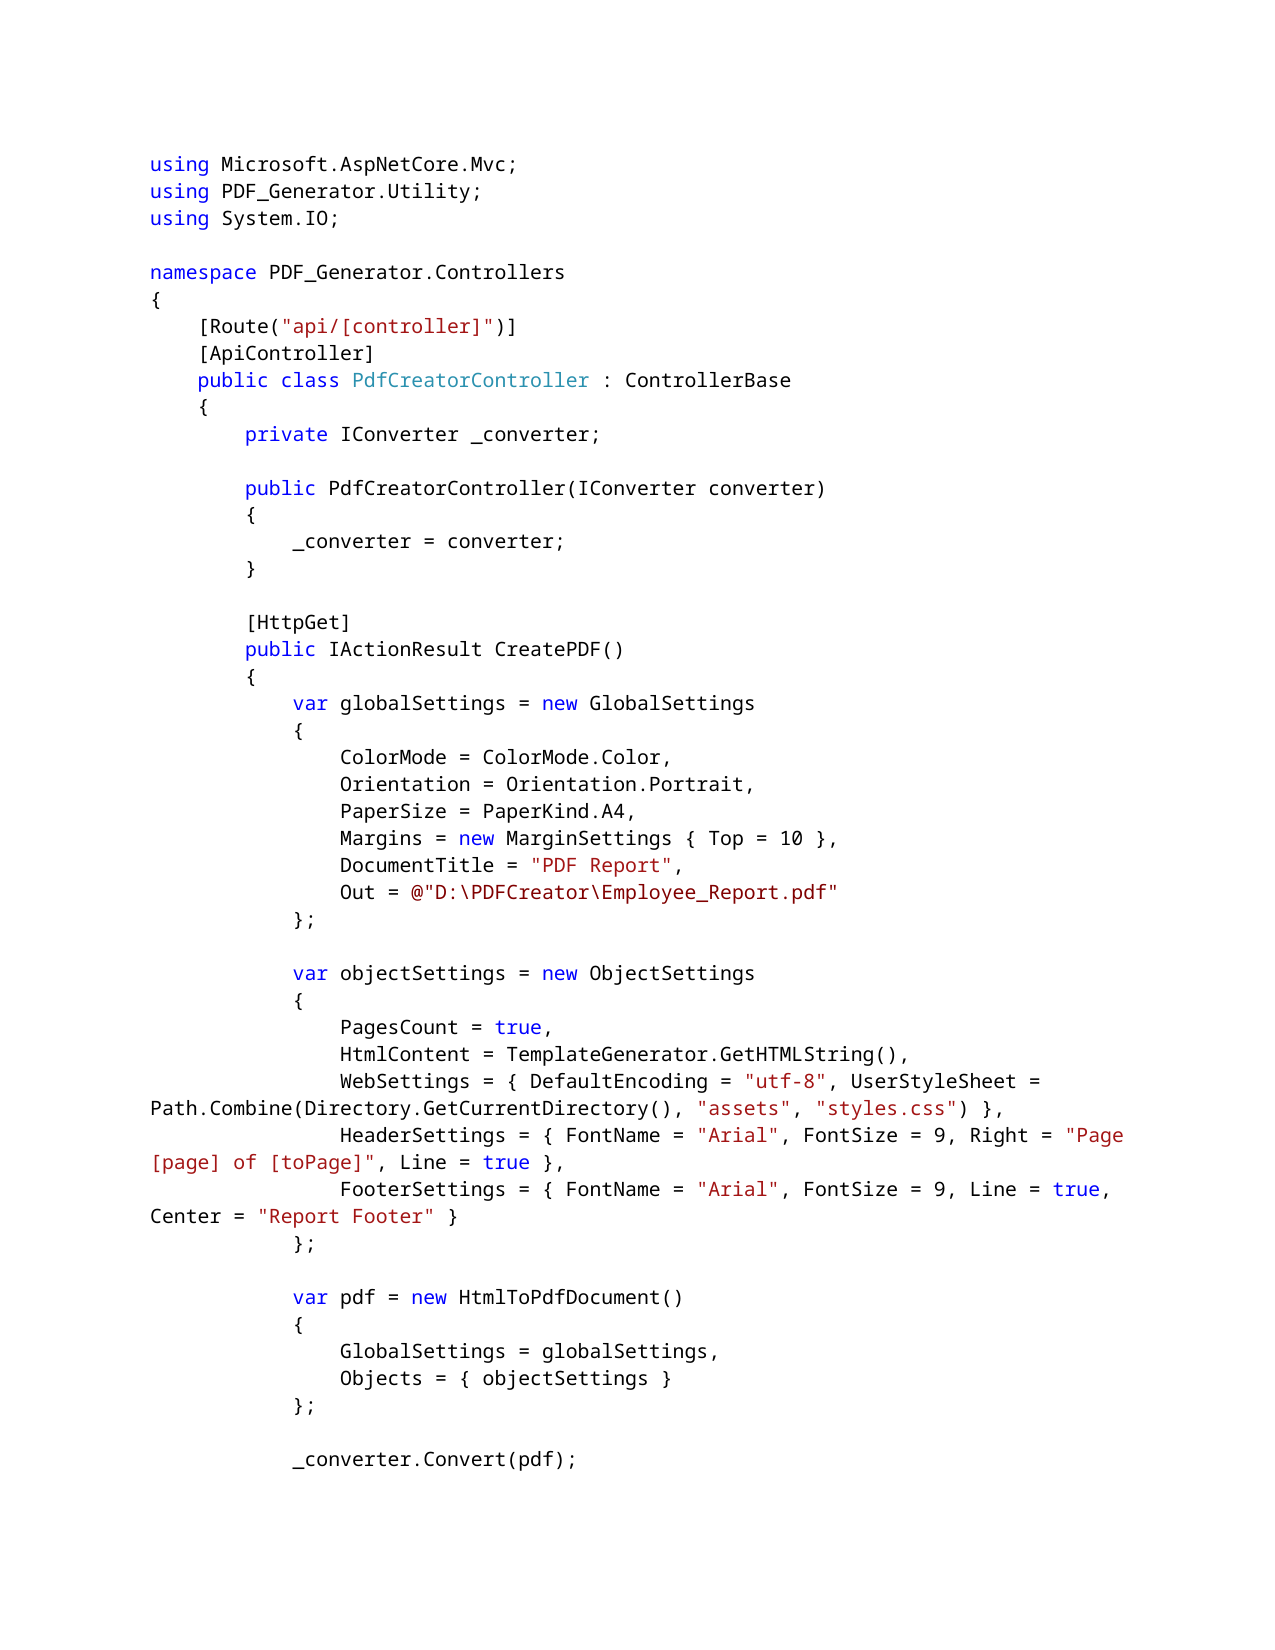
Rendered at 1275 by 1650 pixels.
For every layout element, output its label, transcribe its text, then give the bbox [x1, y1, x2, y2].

text }; [150, 1391, 1125, 1418]
text Out = @"D:\PDFCreator\Employee_Report.pdf" [150, 878, 1125, 905]
text using Microsoft.AspNetCore.Mvc; [150, 150, 1125, 177]
text var pdf = new HtmlToPdfDocument() [150, 1283, 1125, 1310]
text DocumentTitle = "PDF Report", [150, 851, 1125, 878]
text namespace PDF_Generator.Controllers [150, 258, 1125, 285]
text Orientation = Orientation.Portrait, [150, 771, 1125, 797]
text var objectSettings = new ObjectSettings [150, 959, 1125, 986]
text Objects = { objectSettings } [150, 1364, 1125, 1391]
text FooterSettings = { FontName = "Arial", FontSize = 9, Line = true, Center = "Report Footer" } [150, 1175, 1125, 1229]
text private IConverter _converter; [150, 420, 1125, 447]
text [ApiController] [150, 339, 1125, 366]
text }; [150, 1229, 1125, 1256]
text public class PdfCreatorController : ControllerBase [150, 366, 1125, 393]
text { [150, 501, 1125, 528]
text { [150, 717, 1125, 743]
text public IActionResult CreatePDF() [150, 636, 1125, 663]
text WebSettings = { DefaultEncoding = "utf-8", UserStyleSheet = Path.Combine(Directory.GetCurrentDirectory(), "assets", "styles.css") }, [150, 1067, 1125, 1121]
text HeaderSettings = { FontName = "Arial", FontSize = 9, Right = "Page [page] of [toPage]", Line = true }, [150, 1121, 1125, 1175]
text [HttpGet] [150, 609, 1125, 636]
text { [150, 285, 1125, 312]
text _converter.Convert(pdf); [150, 1445, 1125, 1472]
text var globalSettings = new GlobalSettings [150, 689, 1125, 717]
text HtmlContent = TemplateGenerator.GetHTMLString(), [150, 1040, 1125, 1067]
text }; [150, 905, 1125, 932]
text public PdfCreatorController(IConverter converter) [150, 474, 1125, 501]
text { [150, 663, 1125, 689]
text ColorMode = ColorMode.Color, [150, 743, 1125, 771]
text { [150, 393, 1125, 420]
text { [150, 986, 1125, 1013]
text { [150, 1310, 1125, 1337]
text PagesCount = true, [150, 1013, 1125, 1040]
text GlobalSettings = globalSettings, [150, 1337, 1125, 1364]
text } [150, 555, 1125, 582]
text Margins = new MarginSettings { Top = 10 }, [150, 824, 1125, 851]
text using PDF_Generator.Utility; [150, 177, 1125, 204]
text PaperSize = PaperKind.A4, [150, 797, 1125, 824]
text [Route("api/[controller]")] [150, 312, 1125, 339]
text using System.IO; [150, 204, 1125, 231]
text _converter = converter; [150, 528, 1125, 555]
